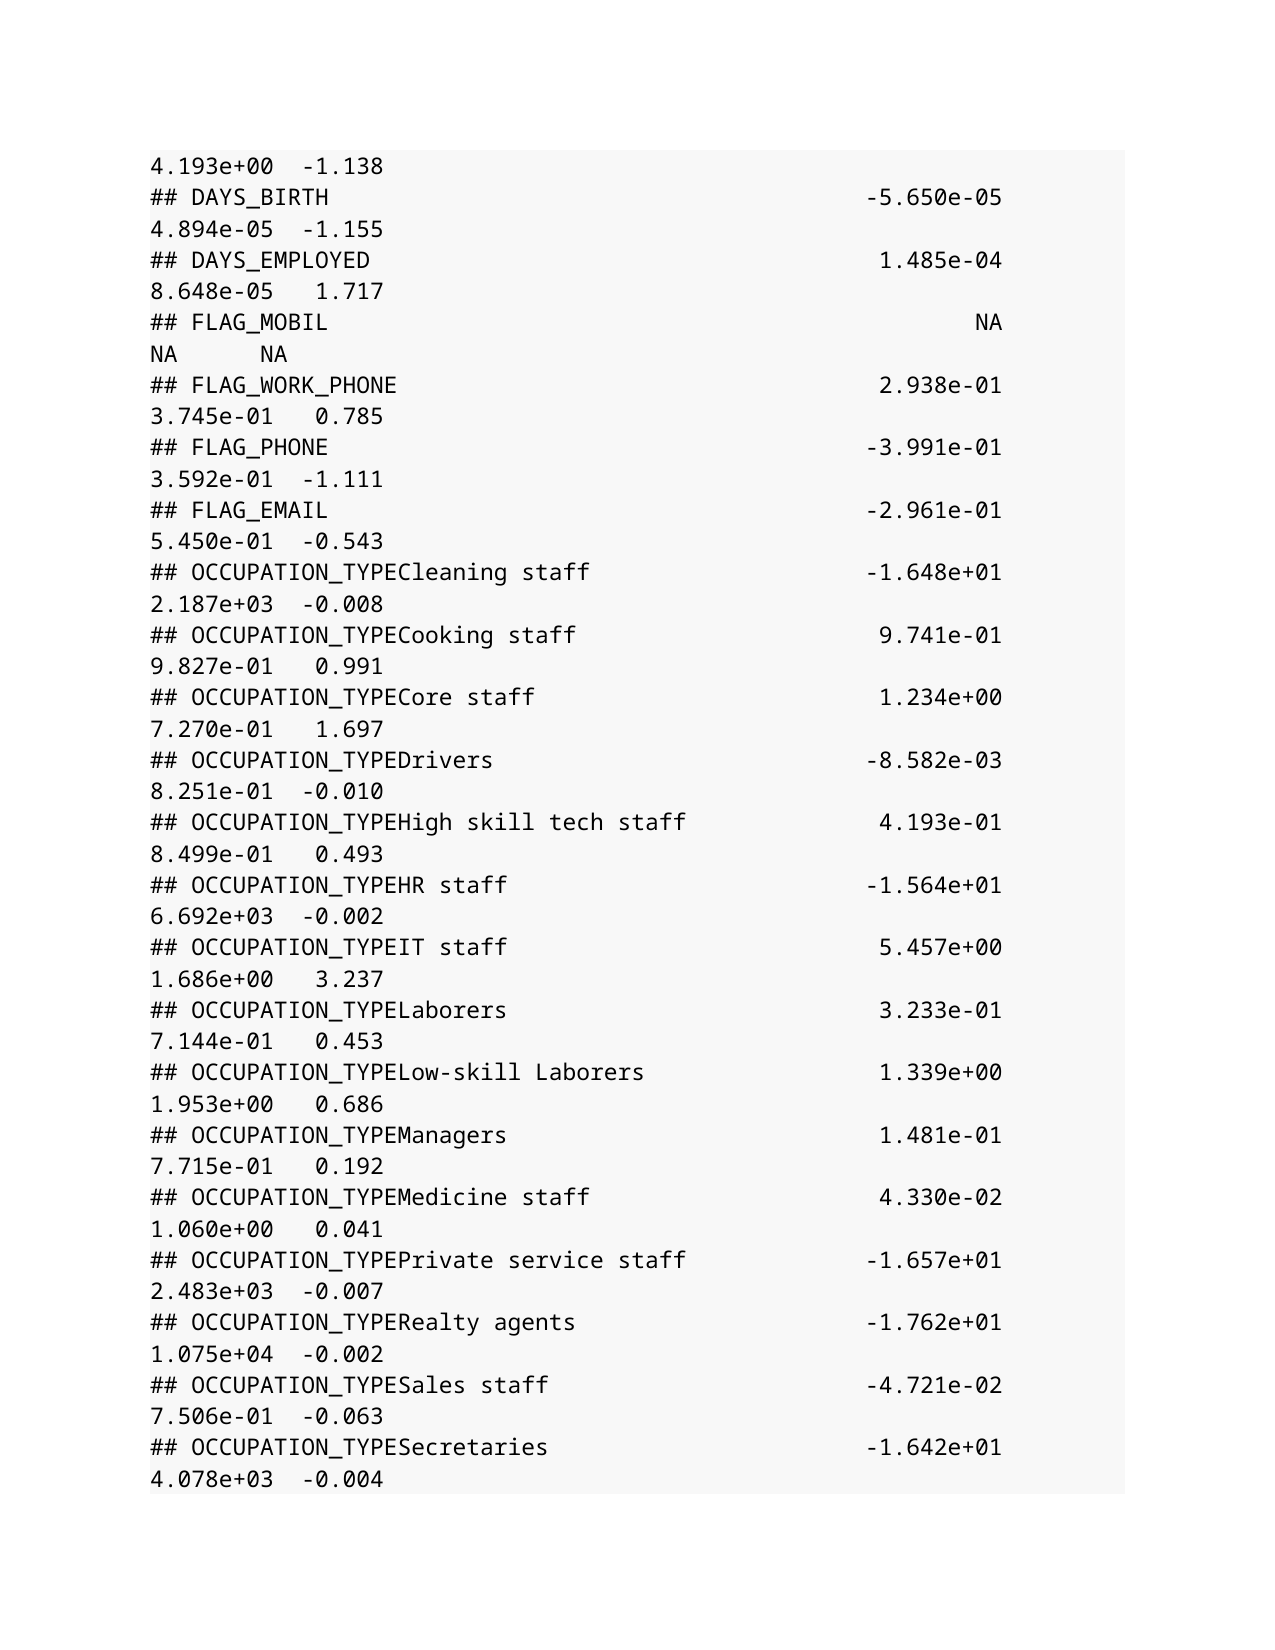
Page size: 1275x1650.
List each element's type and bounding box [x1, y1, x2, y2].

text [150, 150, 1125, 1494]
